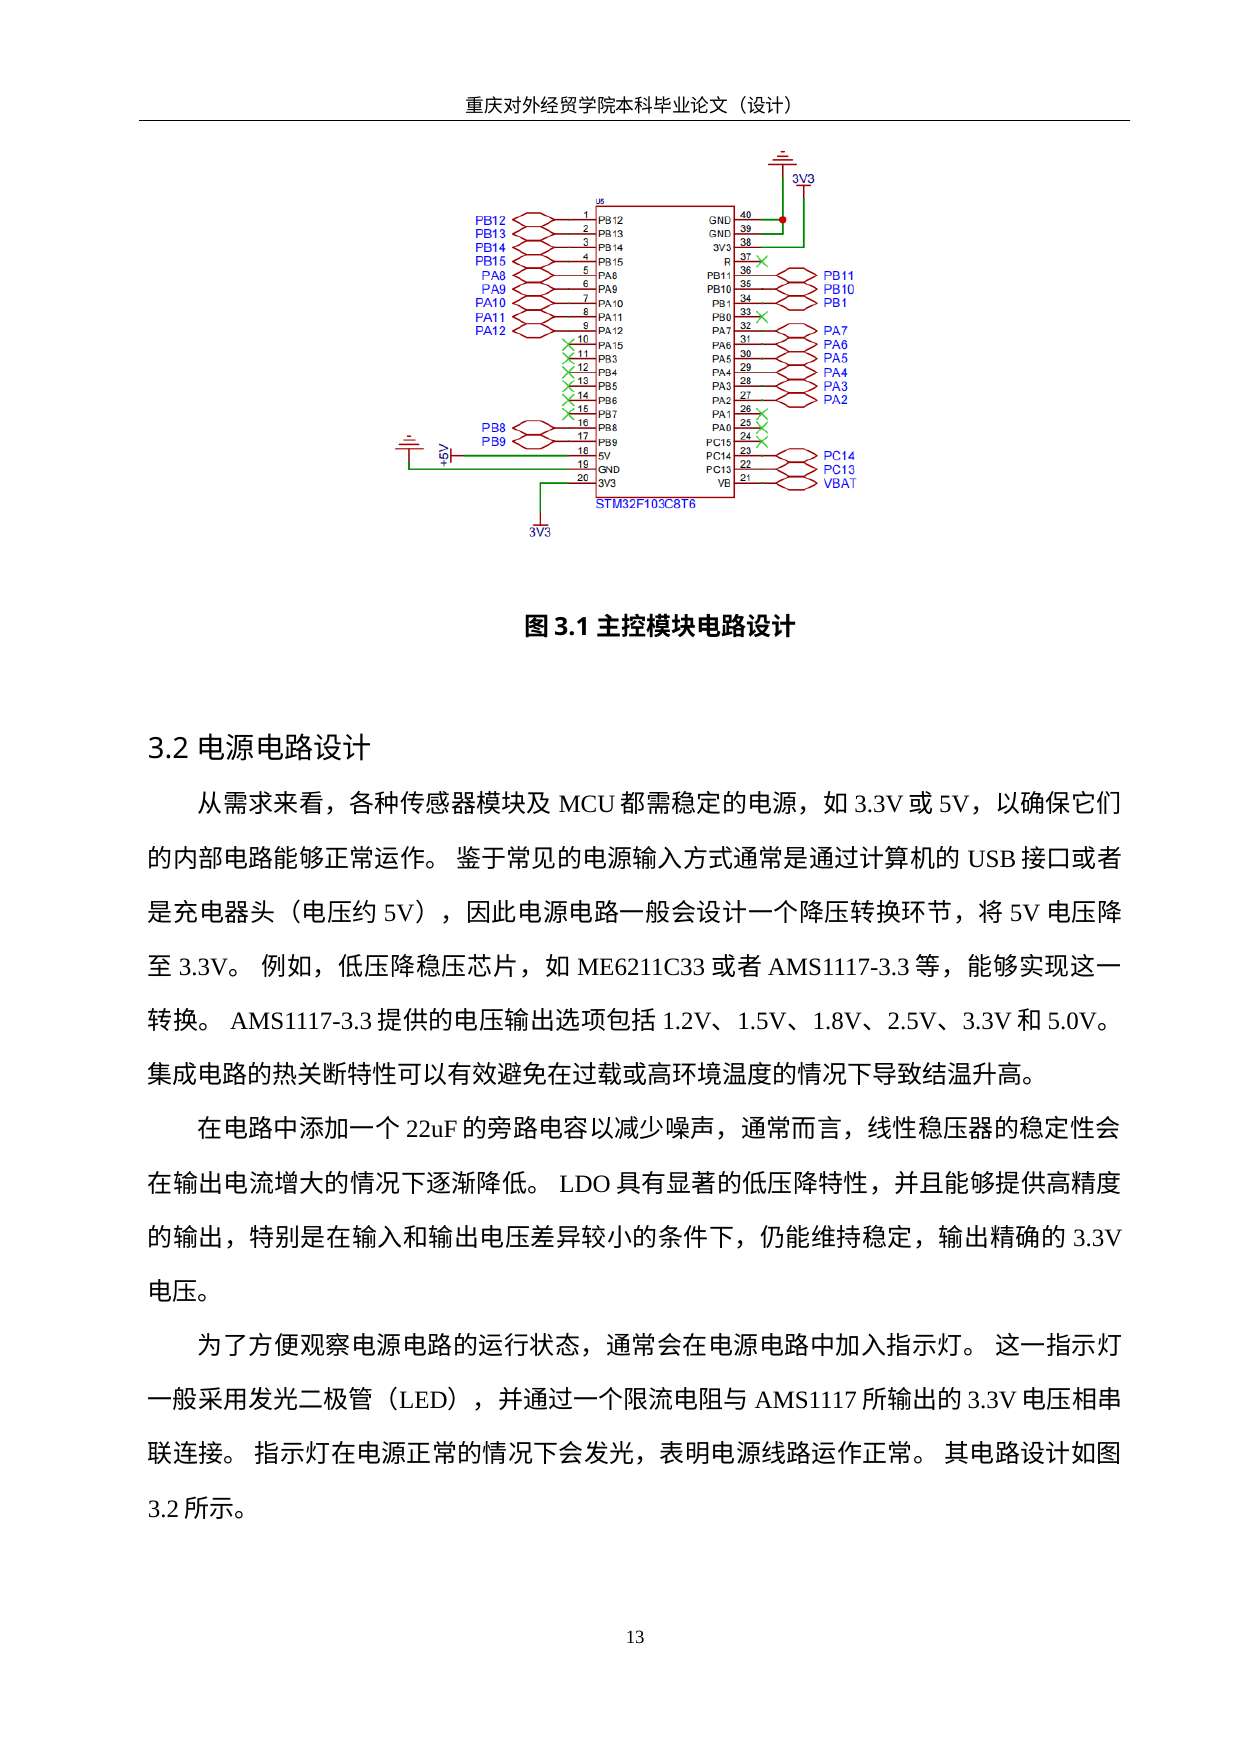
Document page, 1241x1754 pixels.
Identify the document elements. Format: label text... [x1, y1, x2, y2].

text 在电路中添加一个22uF的旁路电容以减少噪声，通常而言，线性稳压器的稳定性会在输出电流增大的情况下逐渐降低。 LDO具有显著的低压降特性，并且能够提供高精度的输出，特别是在输入和输出电压差异较小的条件下，仍能维持稳定，输出精确的3.3V电压。 [148, 1094, 1122, 1311]
subtitle 3.2 电源电路设计 [148, 715, 1122, 769]
text 为了方便观察电源电路的运行状态，通常会在电源电路中加入指示灯。 这一指示灯一般采用发光二极管（LED），并通过一个限流电阻与AMS1117所输出的3.3V电压相串联连接。 指示灯在电源正常的情况下会发光，表明电源线路运作正常。 其电路设计如图3.2所示。 [148, 1311, 1122, 1528]
picture [388, 121, 882, 595]
text 图3.1 主控模块电路设计 [148, 607, 1122, 643]
text 从需求来看，各种传感器模块及MCU都需稳定的电源，如3.3V或5V，以确保它们的内部电路能够正常运作。 鉴于常见的电源输入方式通常是通过计算机的USB接口或者是充电器头（电压约5V），因此电源电路一般会设计一个降压转换环节，将5V电压降至3.3V。 例如，低压降稳压芯片，如ME6211C33或者AMS1117-3.3等，能够实现这一转换。 AMS1117-3.3提供的电压输出选项包括1.2V、1.5V、1.8V、2.5V、3.3V和5.0V。 集成电路的热关断特性可以有效避免在过载或高环境温度的情况下导致结温升高。 [148, 769, 1122, 1094]
